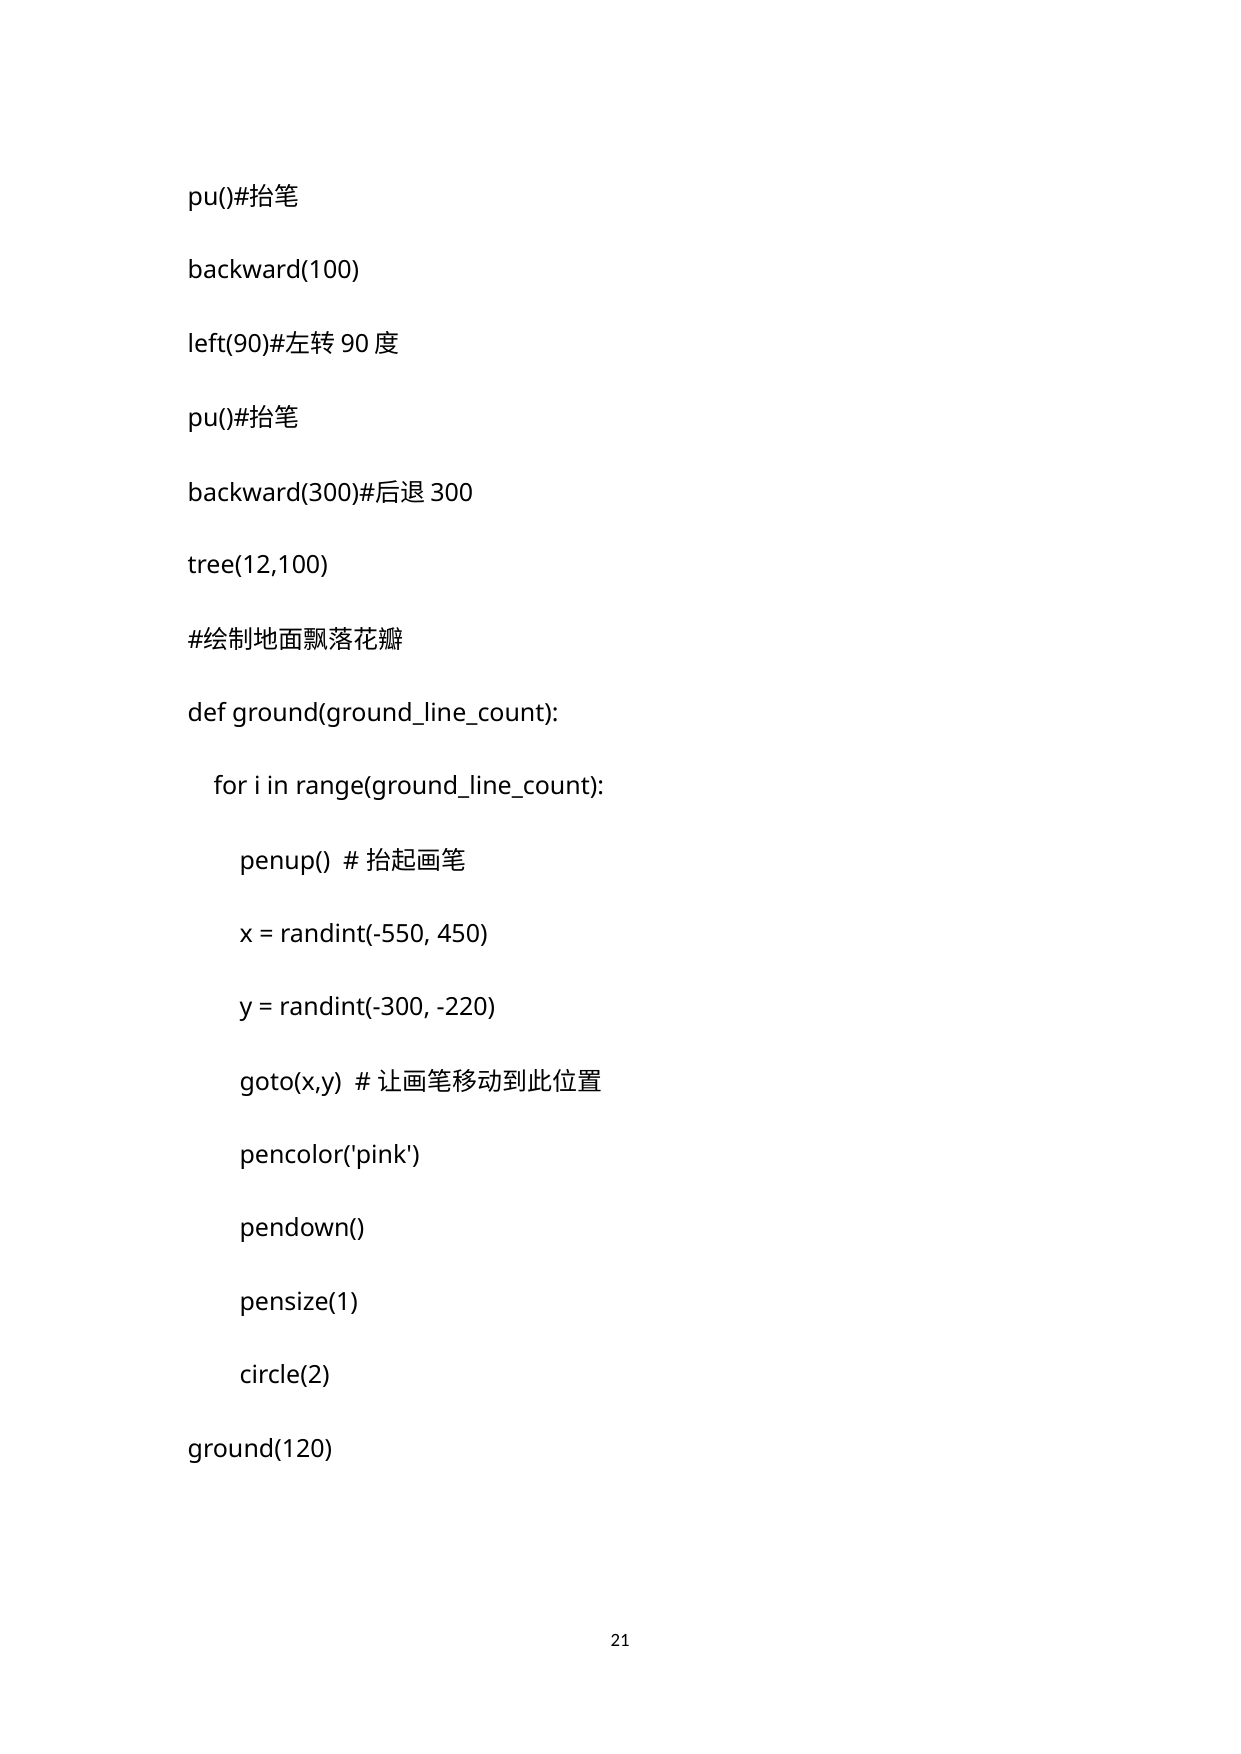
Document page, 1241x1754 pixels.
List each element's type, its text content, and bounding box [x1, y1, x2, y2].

text pu()#抬笔 [187, 383, 1053, 448]
text left(90)#左转90度 [187, 309, 1053, 374]
text circle(2) [187, 1341, 1053, 1406]
text backward(100) [187, 236, 1053, 301]
text pu()#抬笔 [187, 162, 1053, 227]
text pendown() [187, 1194, 1053, 1259]
text y = randint(-300, -220) [187, 973, 1053, 1038]
text tree(12,100) [187, 532, 1053, 597]
text for i in range(ground_line_count): [187, 753, 1053, 818]
text x = randint(-550, 450) [187, 900, 1053, 965]
text penup() # 抬起画笔 [187, 826, 1053, 891]
text def ground(ground_line_count): [187, 679, 1053, 744]
text goto(x,y) # 让画笔移动到此位置 [187, 1047, 1053, 1112]
text pensize(1) [187, 1268, 1053, 1333]
text ground(120) [187, 1415, 1053, 1480]
text backward(300)#后退300 [187, 458, 1053, 523]
text pencolor('pink') [187, 1121, 1053, 1186]
text #绘制地面飘落花瓣 [187, 605, 1053, 670]
